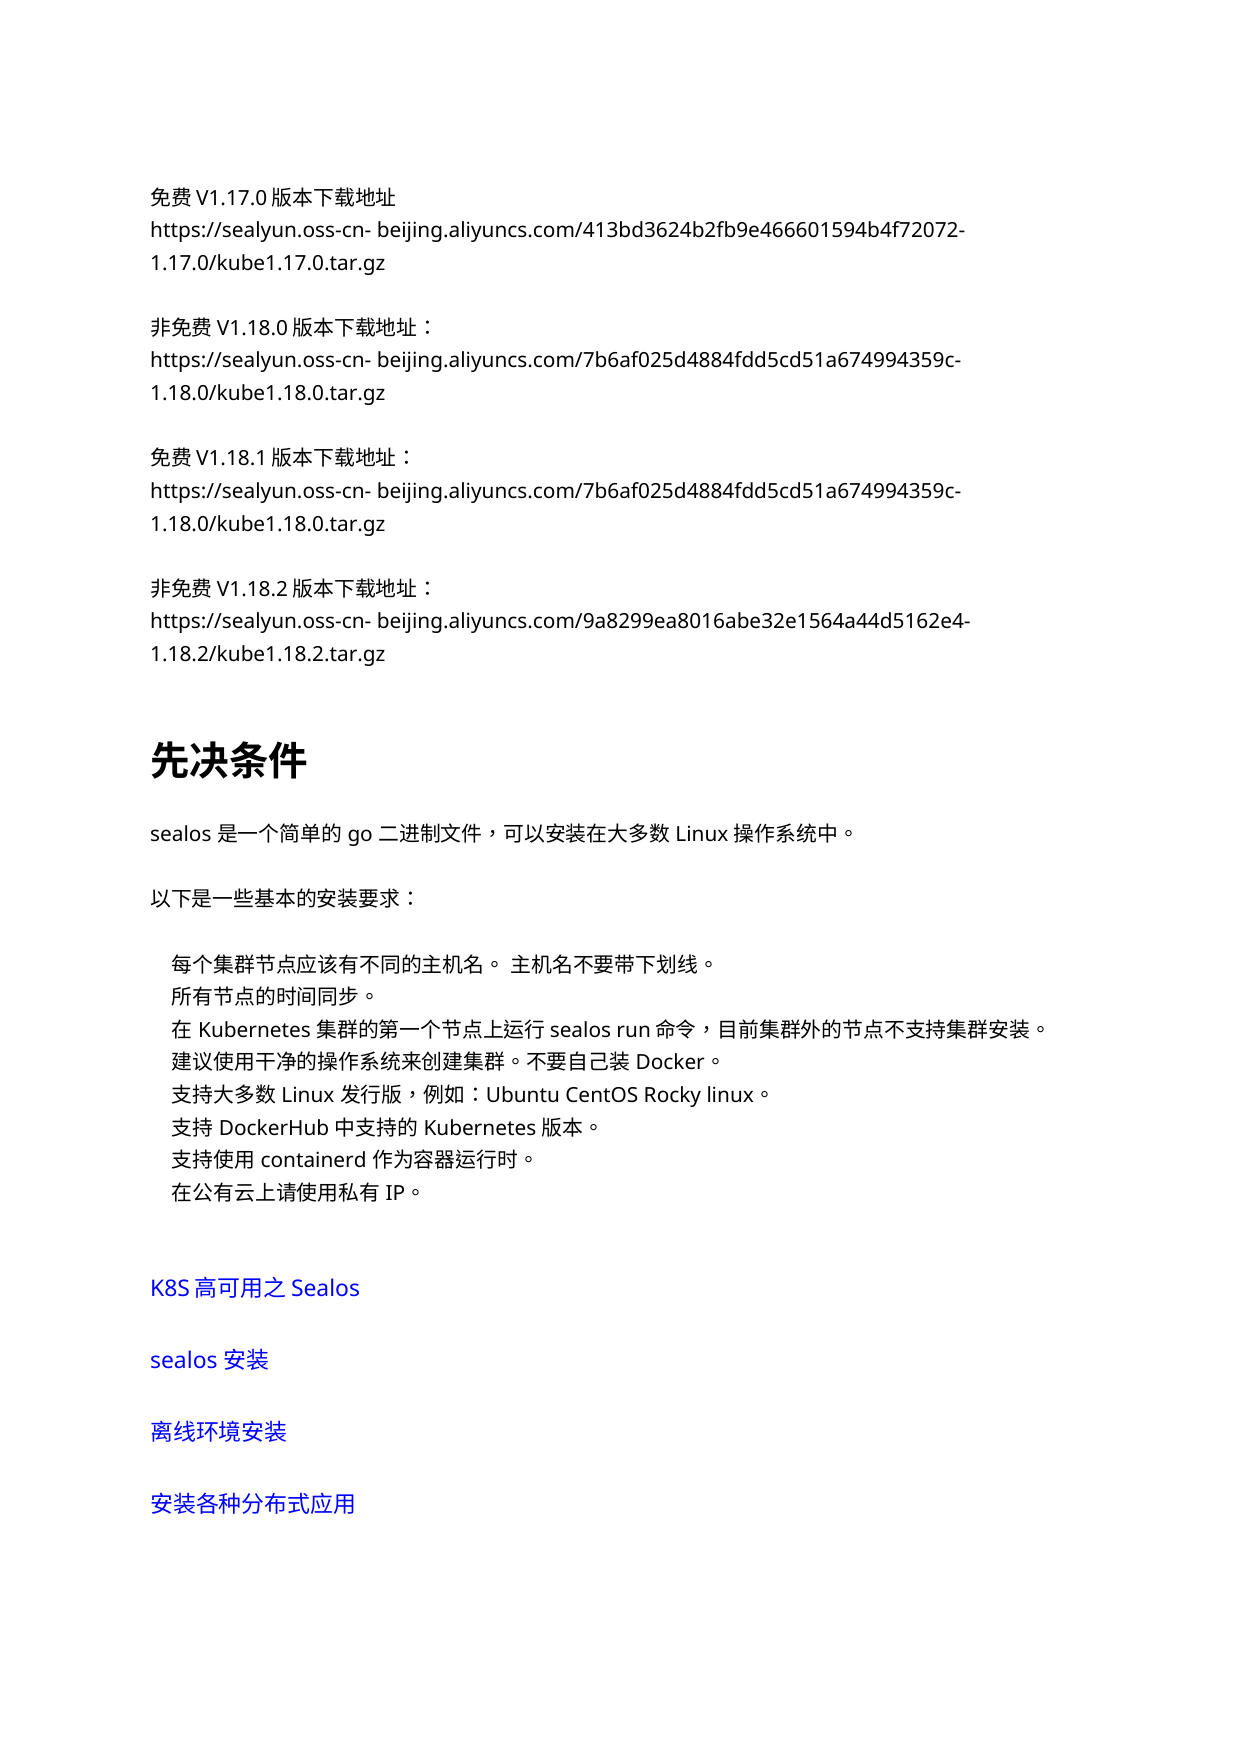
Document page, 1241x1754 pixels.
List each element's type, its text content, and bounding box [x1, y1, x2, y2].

subtitle 先决条件 [150, 733, 1090, 787]
text 离线环境安装 [150, 1416, 1090, 1447]
text sealos 安装 [150, 1344, 1090, 1375]
text K8S高可用之Sealos [150, 1272, 1090, 1303]
text 安装各种分布式应用 [150, 1488, 1090, 1519]
